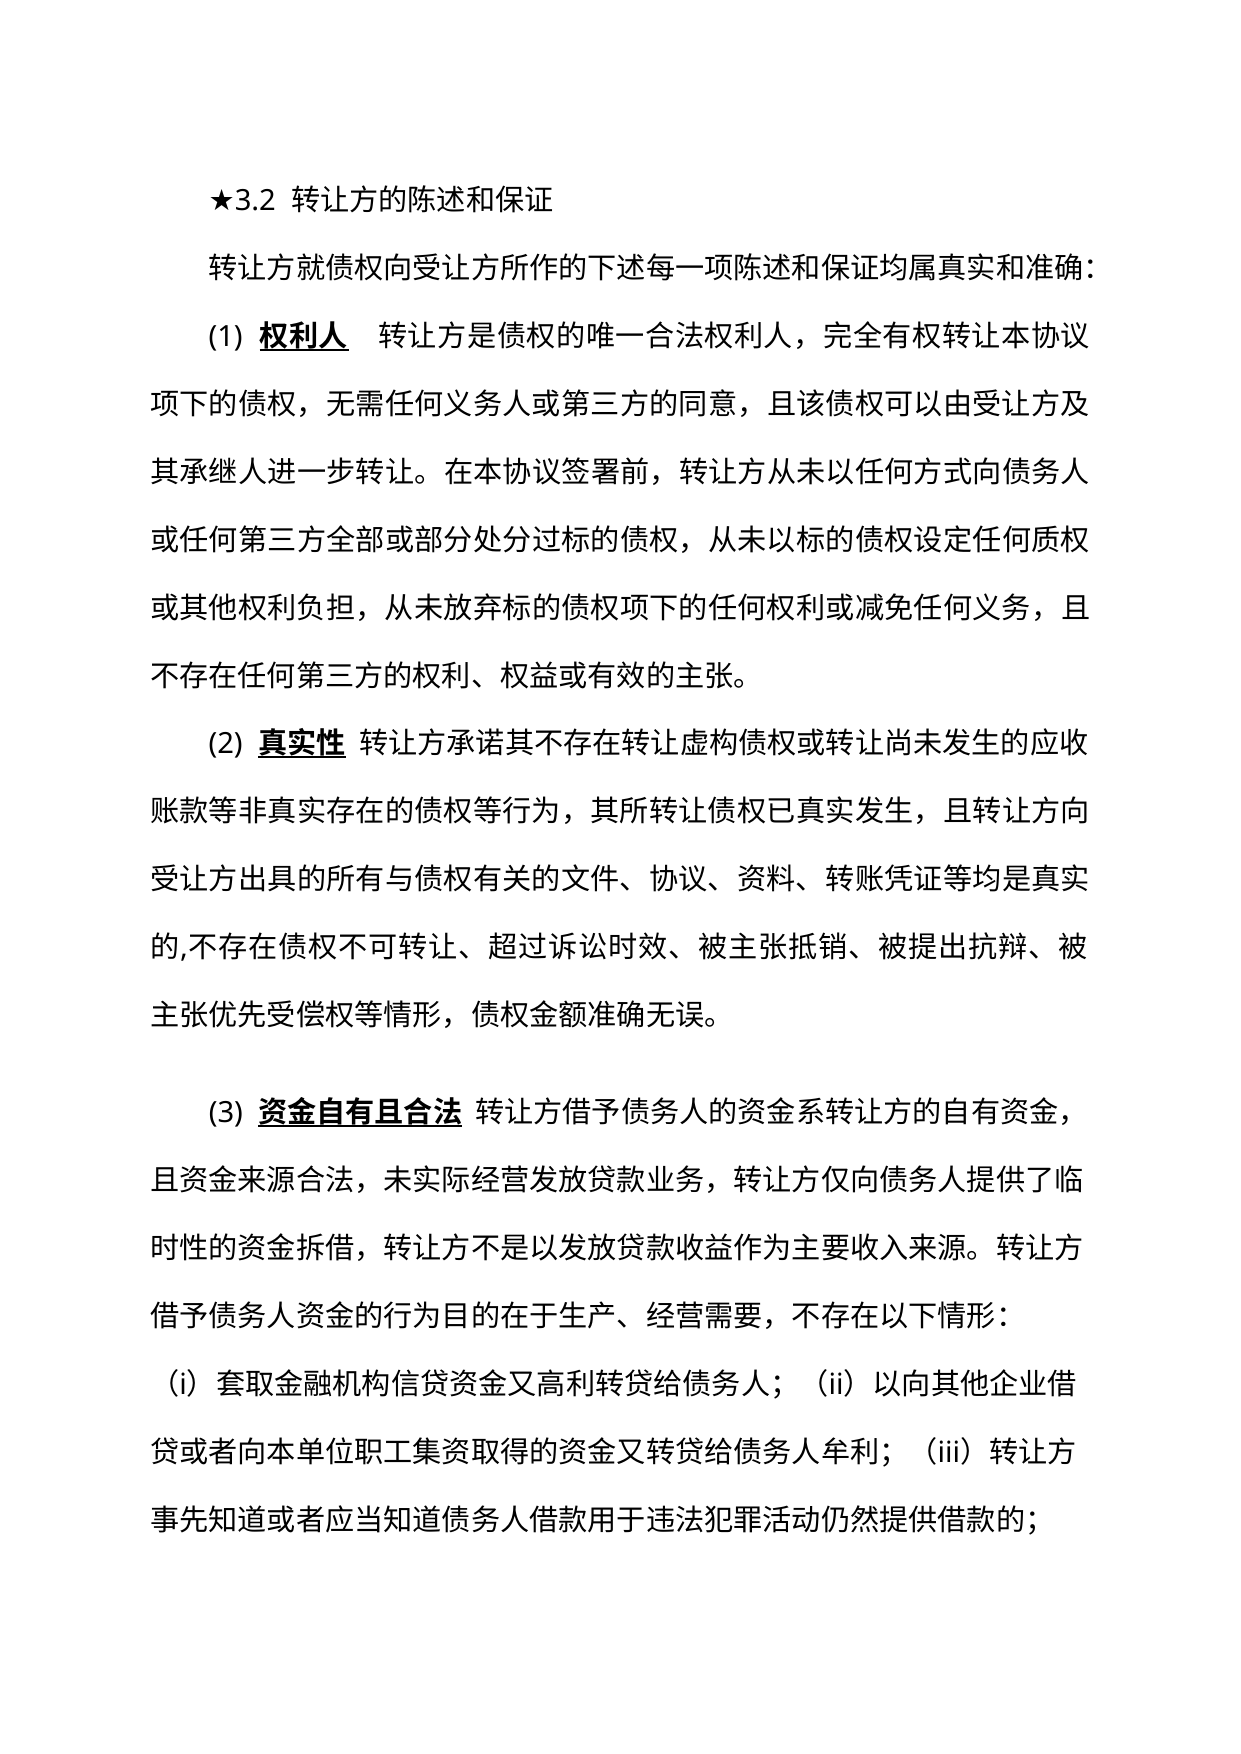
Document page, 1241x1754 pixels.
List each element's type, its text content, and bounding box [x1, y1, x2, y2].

text (2) 真实性 转让方承诺其不存在转让虚构债权或转让尚未发生的应收账款等非真实存在的债权等行为，其所转让债权已真实发生，且转让方向受让方出具的所有与债权有关的文件、协议、资料、转账凭证等均是真实的,不存在债权不可转让、超过诉讼时效、被主张抵销、被提出抗辩、被主张优先受偿权等情形，债权金额准确无误。 [150, 707, 1090, 1047]
text 转让方就债权向受让方所作的下述每一项陈述和保证均属真实和准确： [150, 232, 1090, 300]
text ★3.2 转让方的陈述和保证 [150, 164, 1090, 232]
text (1) 权利人 转让方是债权的唯一合法权利人，完全有权转让本协议项下的债权，无需任何义务人或第三方的同意，且该债权可以由受让方及其承继人进一步转让。在本协议签署前，转让方从未以任何方式向债务人或任何第三方全部或部分处分过标的债权，从未以标的债权设定任何质权或其他权利负担，从未放弃标的债权项下的任何权利或减免任何义务，且不存在任何第三方的权利、权益或有效的主张。 [150, 300, 1090, 707]
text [150, 1076, 1090, 1551]
